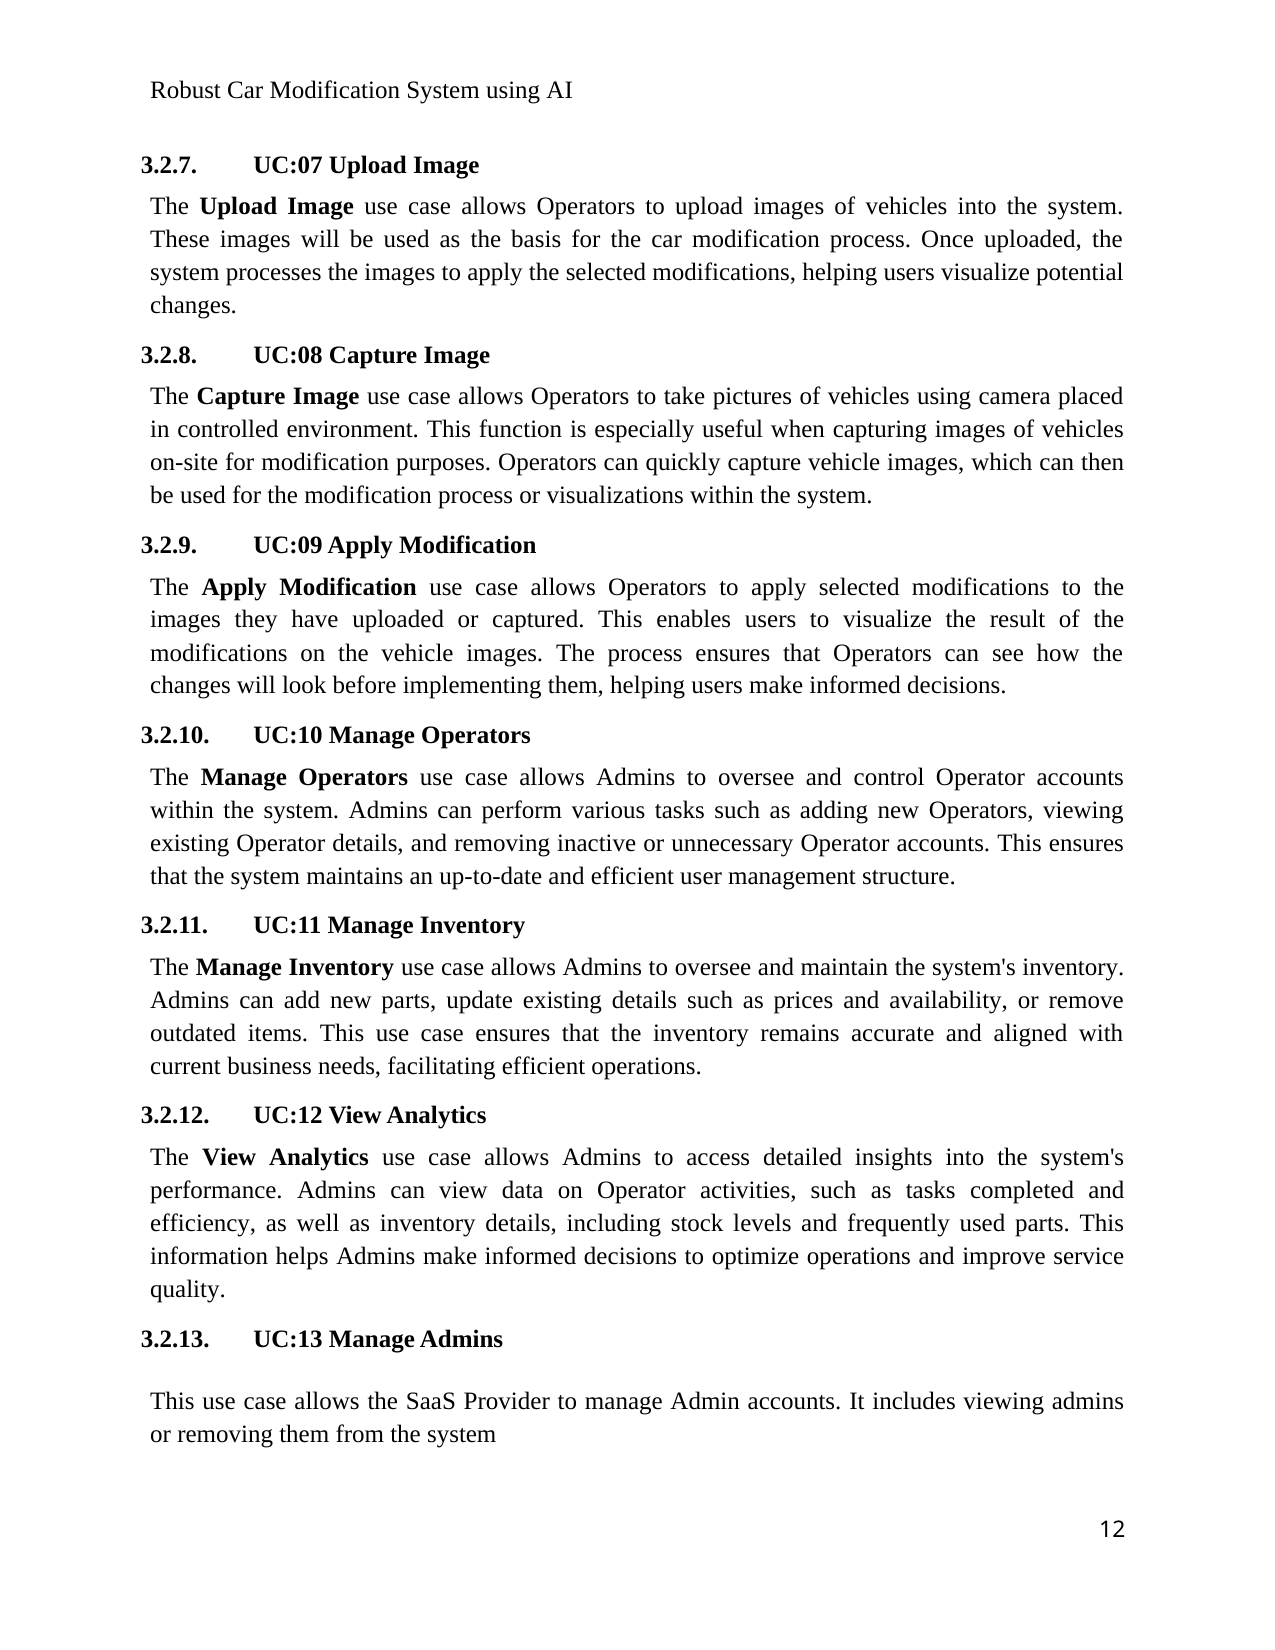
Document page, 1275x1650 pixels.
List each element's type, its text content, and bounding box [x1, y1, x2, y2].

subtitle UC:11 Manage Inventory [141, 910, 1125, 939]
subtitle UC:13 Manage Admins [141, 1324, 1125, 1352]
text The Manage Inventory use case allows Admins to oversee and maintain the system's inventory. Admins can add new parts, update existing details such as prices and availability, or remove outdated items. This use case ensures that the inventory remains accurate and aligned with current business needs, facilitating efficient operations. [150, 952, 1125, 1079]
subtitle UC:08 Capture Image [141, 340, 1125, 369]
text The Apply Modification use case allows Operators to apply selected modifications to the images they have uploaded or captured. This enables users to visualize the result of the modifications on the vehicle images. The process ensures that Operators can see how the changes will look before implementing them, helping users make informed decisions. [150, 572, 1125, 699]
subtitle UC:10 Manage Operators [141, 720, 1125, 749]
subtitle UC:07 Upload Image [141, 150, 1125, 179]
text The View Analytics use case allows Admins to access detailed insights into the system's performance. Admins can view data on Operator activities, such as tasks completed and efficiency, as well as inventory details, including stock levels and frequently used parts. This information helps Admins make informed decisions to optimize operations and improve service quality. [150, 1142, 1125, 1303]
subtitle UC:12 View Analytics [141, 1101, 1125, 1129]
text This use case allows the SaaS Provider to manage Admin accounts. It includes viewing admins or removing them from the system [150, 1386, 1125, 1448]
text The Capture Image use case allows Operators to take pictures of vehicles using camera placed in controlled environment. This function is especially useful when capturing images of vehicles on-site for modification purposes. Operators can quickly capture vehicle images, which can then be used for the modification process or visualizations within the system. [150, 381, 1125, 509]
text The Manage Operators use case allows Admins to oversee and control Operator accounts within the system. Admins can perform various tasks such as adding new Operators, viewing existing Operator details, and removing inactive or unnecessary Operator accounts. This ensures that the system maintains an up-to-date and efficient user management structure. [150, 762, 1125, 889]
subtitle UC:09 Apply Modification [141, 530, 1125, 559]
text The Upload Image use case allows Operators to upload images of vehicles into the system. These images will be used as the basis for the car modification process. Once uploaded, the system processes the images to apply the selected modifications, helping users visualize potential changes. [150, 191, 1125, 319]
